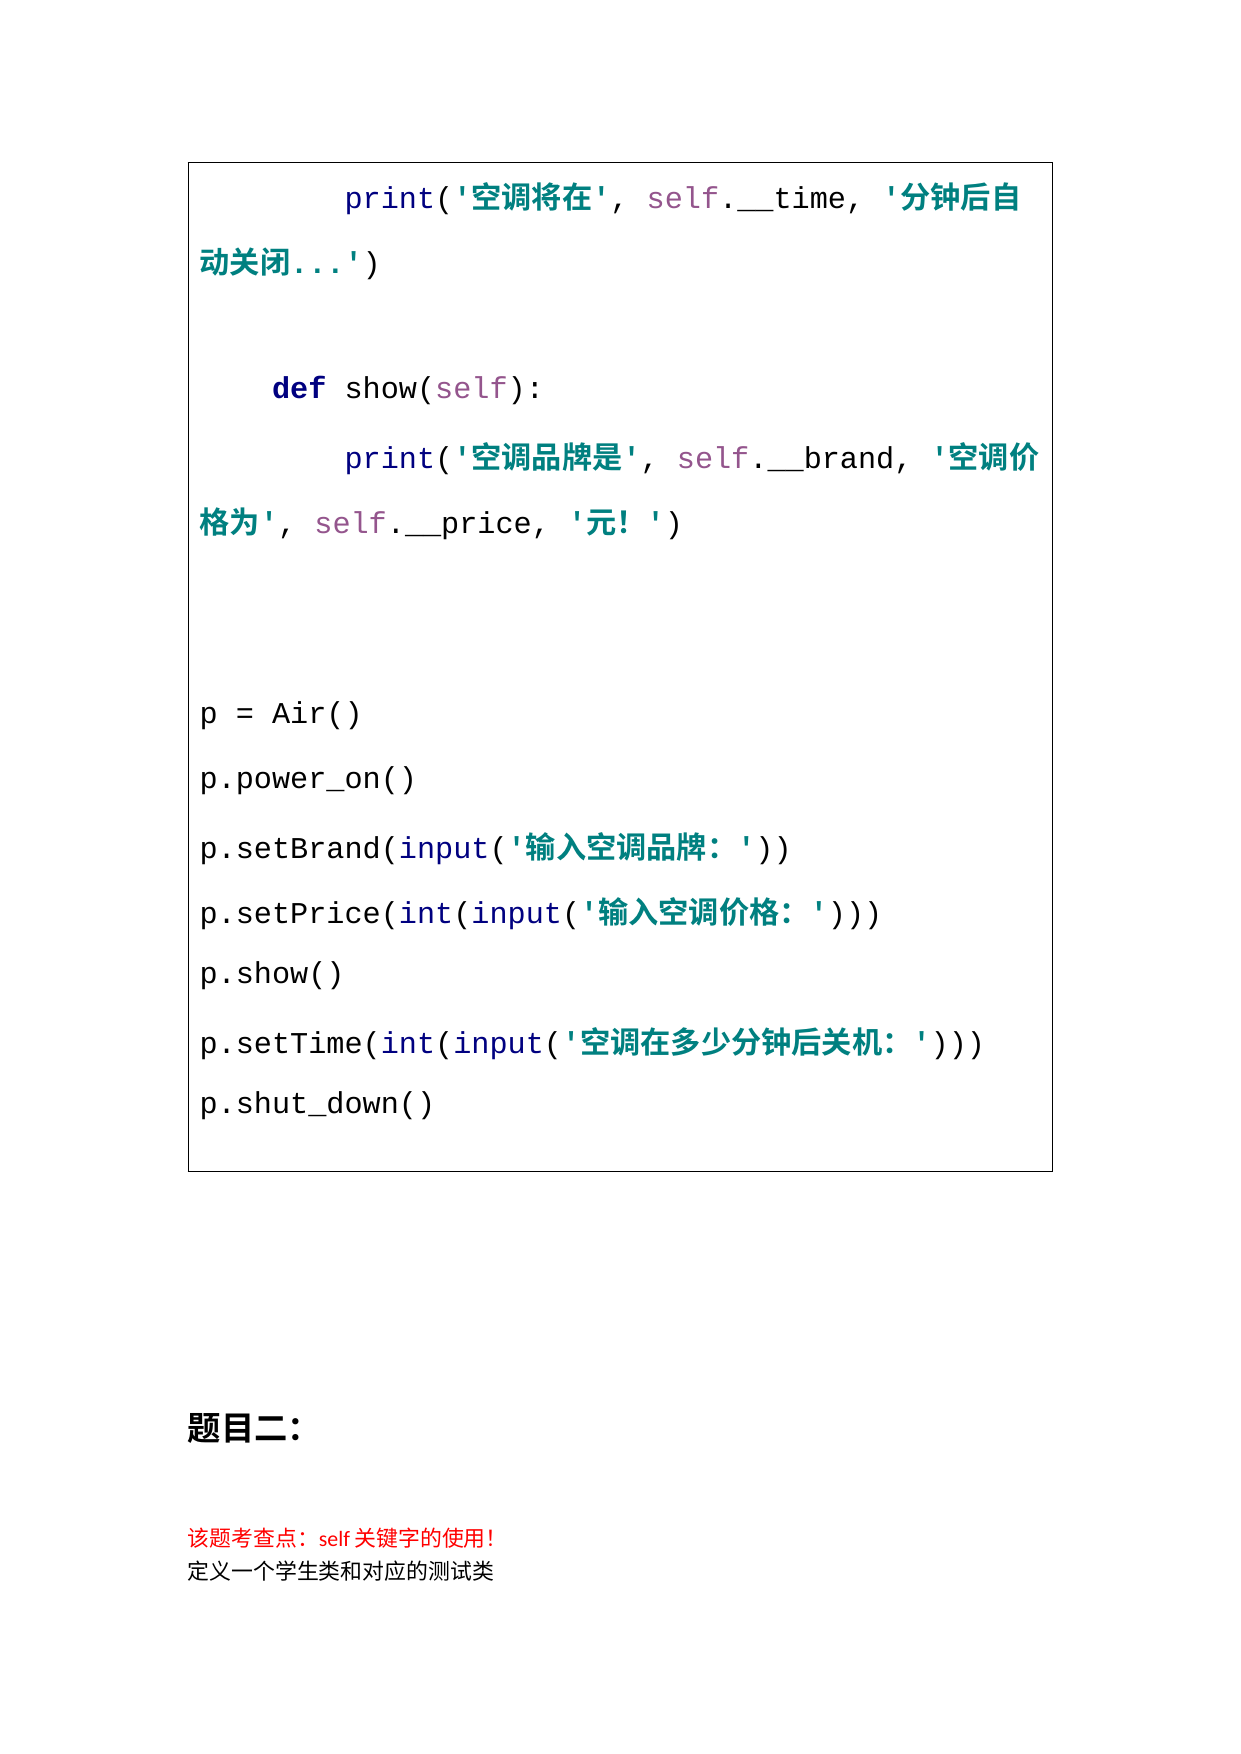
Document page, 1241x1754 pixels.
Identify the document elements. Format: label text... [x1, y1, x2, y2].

text 该题考查点：self关键字的使用！ [187, 1521, 1053, 1553]
subtitle 题目二： [187, 1394, 1053, 1459]
text 定义一个学生类和对应的测试类 [187, 1553, 1053, 1586]
